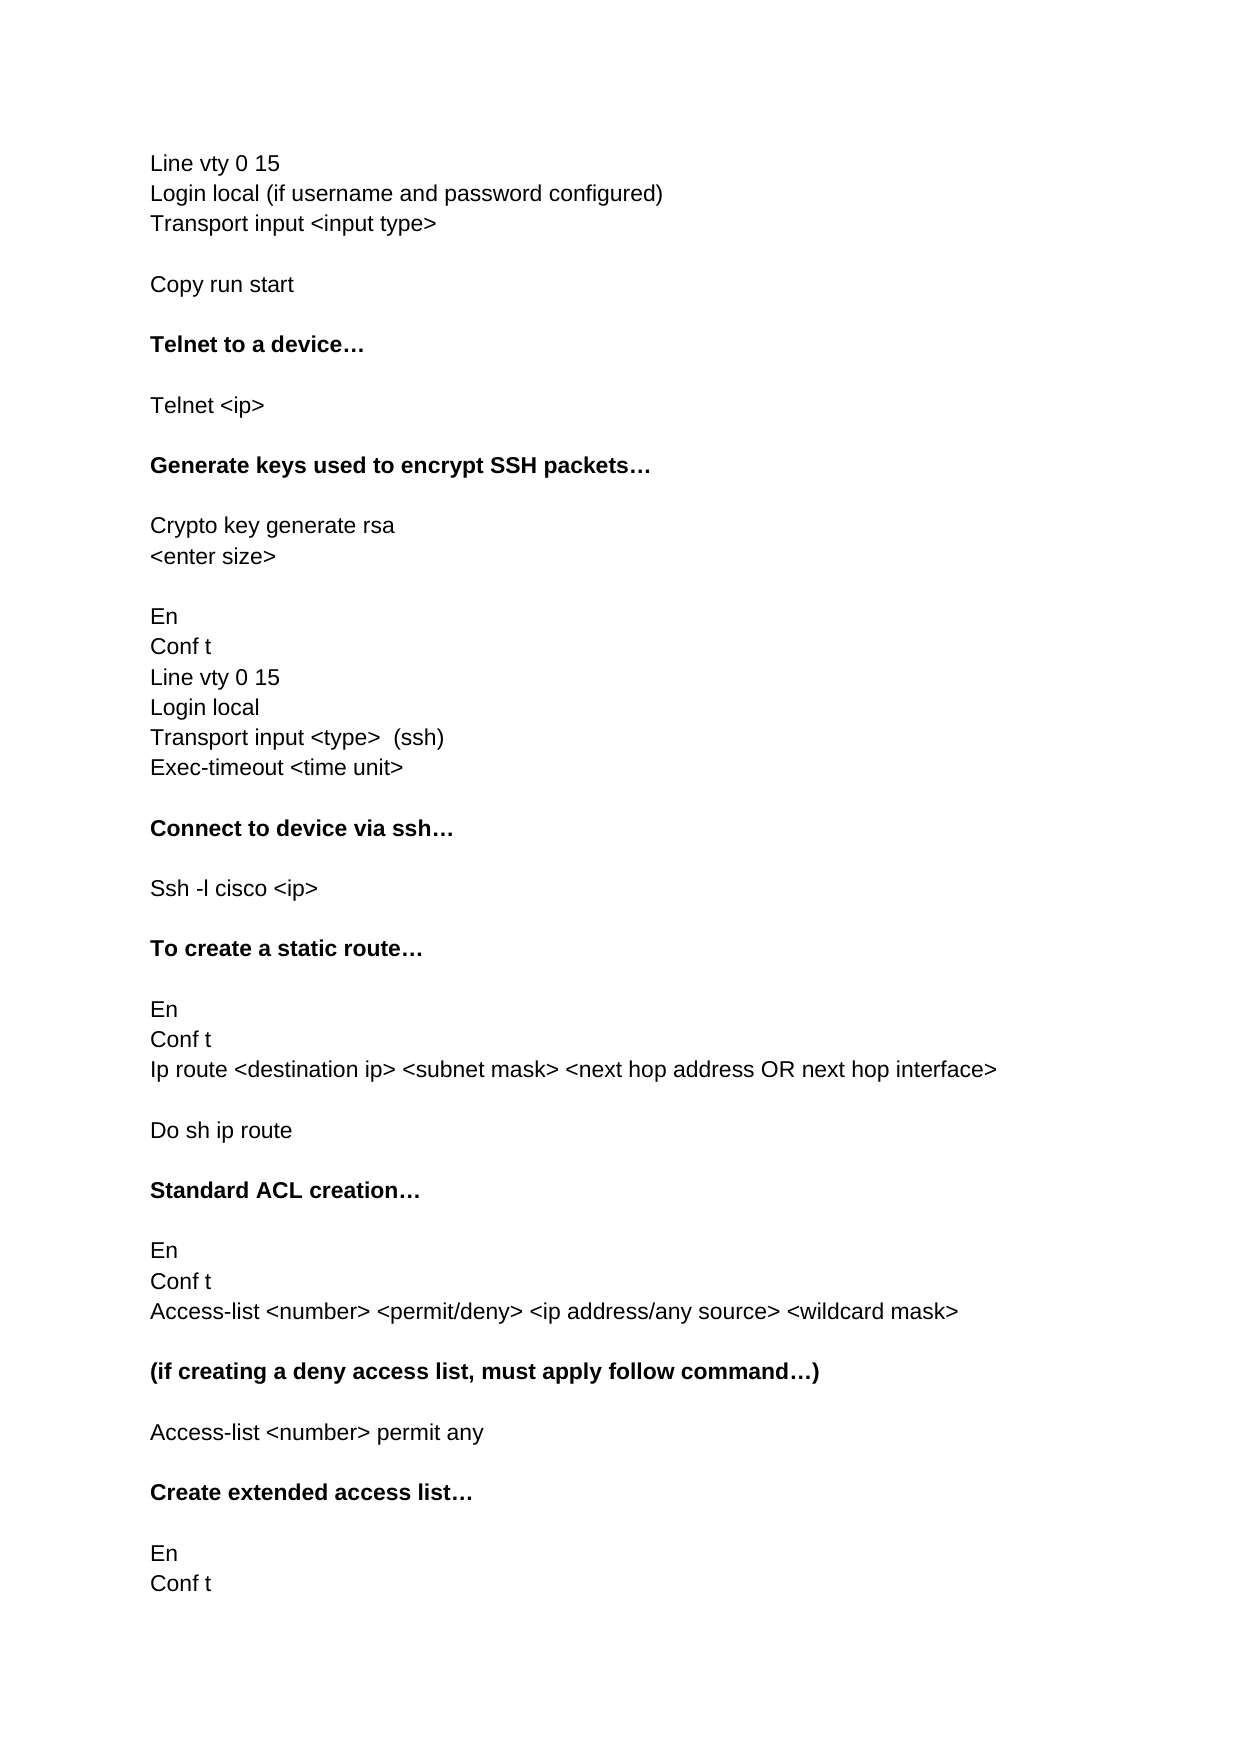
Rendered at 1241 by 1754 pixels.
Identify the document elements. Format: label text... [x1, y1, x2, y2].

text Conf t [150, 633, 1090, 660]
text <enter size> [150, 543, 1090, 569]
text (if creating a deny access list, must apply follow command…) [150, 1358, 1090, 1385]
text Telnet to a device… [150, 331, 1090, 358]
text En [150, 603, 1090, 629]
text Standard ACL creation… [150, 1177, 1090, 1203]
text Copy run start [150, 271, 1090, 297]
text Transport input <type> (ssh) [150, 724, 1090, 750]
text Conf t [150, 1026, 1090, 1052]
text Transport input <input type> [150, 210, 1090, 237]
text Exec-timeout <time unit> [150, 754, 1090, 781]
text En [150, 1539, 1090, 1566]
text Do sh ip route [150, 1117, 1090, 1143]
text Generate keys used to encrypt SSH packets… [150, 452, 1090, 478]
text Login local [150, 694, 1090, 720]
text Access-list <number> permit any [150, 1419, 1090, 1445]
text En [150, 996, 1090, 1022]
text Conf t [150, 1570, 1090, 1596]
text Login local (if username and password configured) [150, 180, 1090, 207]
text Connect to device via ssh… [150, 814, 1090, 841]
text Line vty 0 15 [150, 150, 1090, 176]
text To create a static route… [150, 935, 1090, 962]
text Line vty 0 15 [150, 663, 1090, 690]
text Ssh -l cisco <ip> [150, 875, 1090, 901]
text En [150, 1237, 1090, 1264]
text Telnet <ip> [150, 392, 1090, 418]
text Create extended access list… [150, 1479, 1090, 1506]
text Ip route <destination ip> <subnet mask> <next hop address OR next hop interface> [150, 1056, 1090, 1083]
text Conf t [150, 1268, 1090, 1294]
text Crypto key generate rsa [150, 512, 1090, 539]
text Access-list <number> <permit/deny> <ip address/any source> <wildcard mask> [150, 1298, 1090, 1324]
